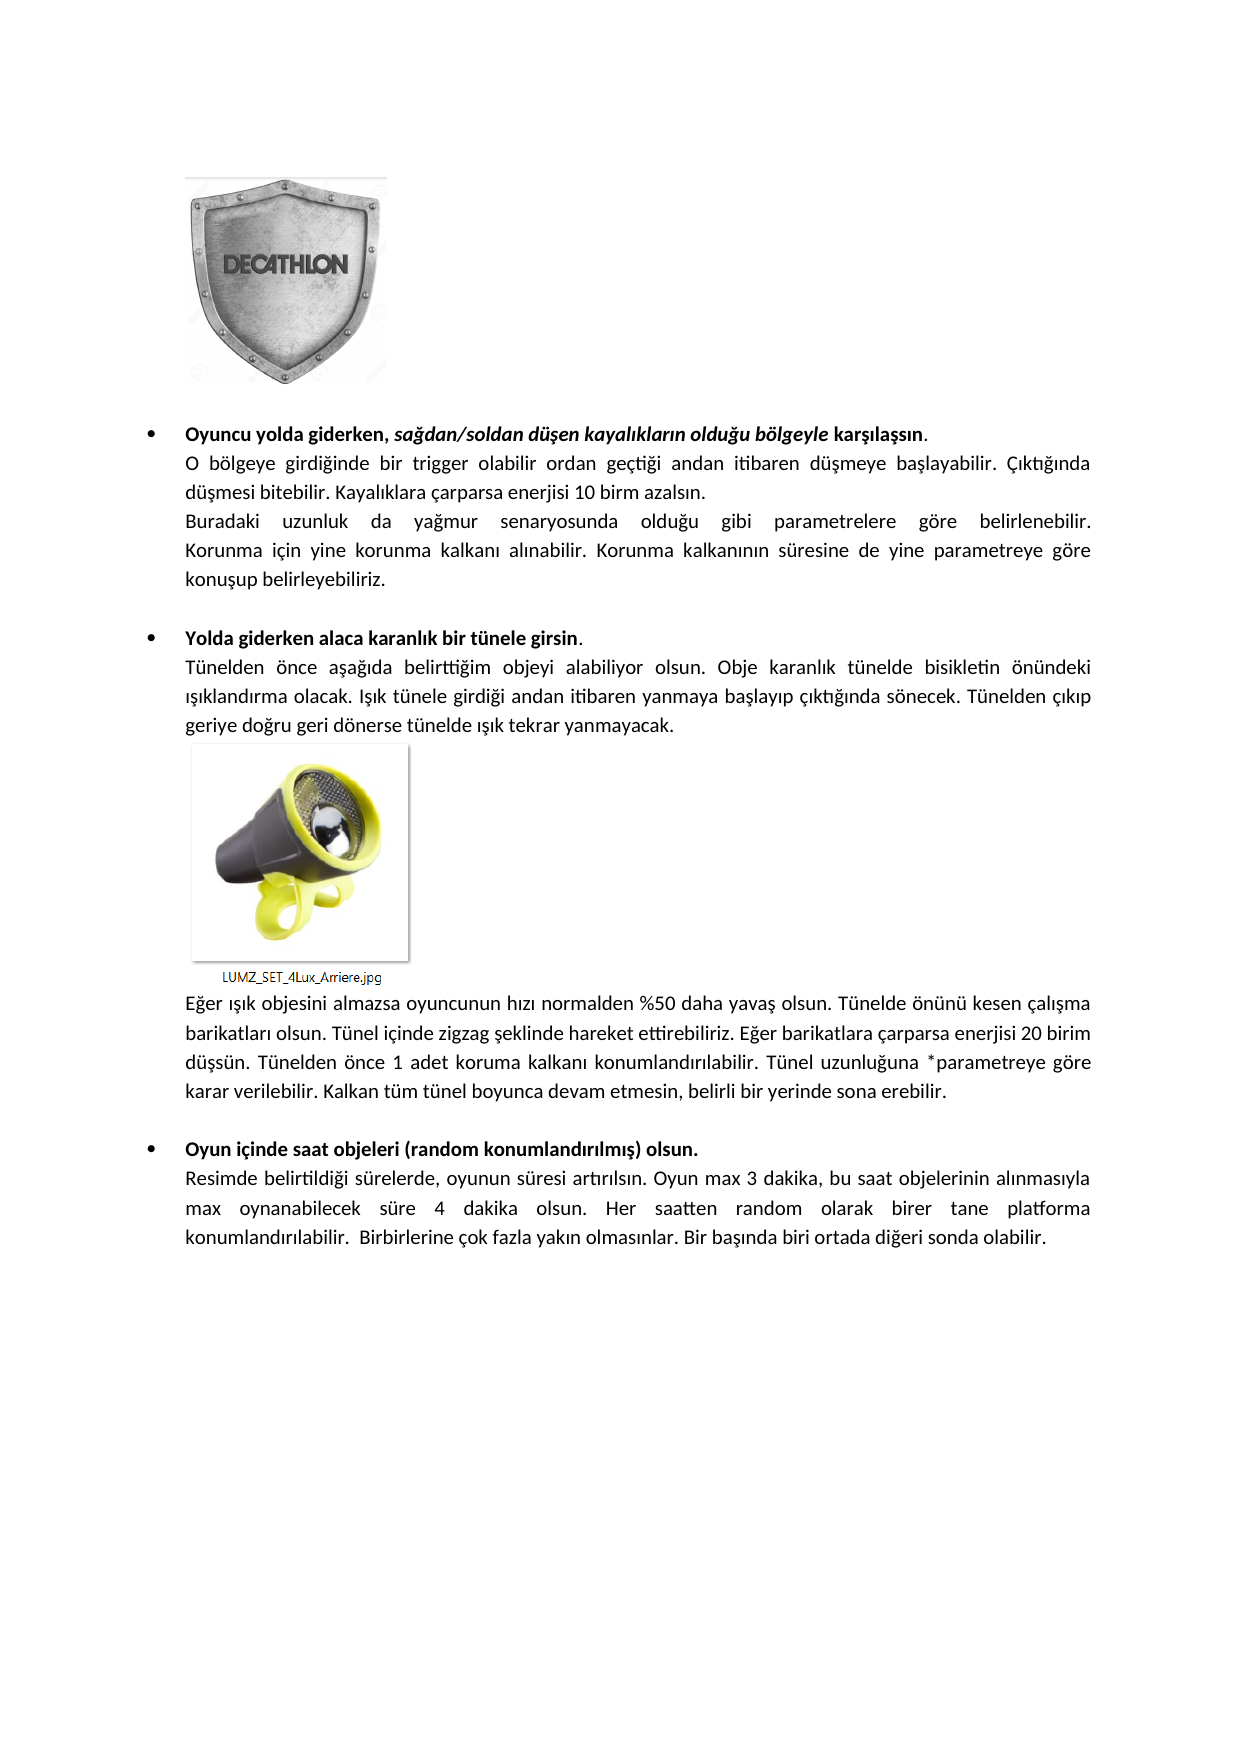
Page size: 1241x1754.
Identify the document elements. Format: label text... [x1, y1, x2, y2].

list O bölgeye girdiğinde bir trigger olabilir ordan geçtiği andan itibaren düşmeye başlayabilir. Çıktığında düşmesi bitebilir. Kayalıklara çarparsa enerjisi 10 birm azalsın. [185, 450, 1093, 504]
list Yolda giderken alaca karanlık bir tünele girsin. [148, 625, 1093, 650]
list Oyuncu yolda giderken, sağdan/soldan düşen kayalıkların olduğu bölgeyle karşılaşsın. [148, 421, 1093, 446]
list Tünelden önce aşağıda belirttiğim objeyi alabiliyor olsun. Obje karanlık tünelde bisikletin önündeki ışıklandırma olacak. Işık tünele girdiği andan itibaren yanmaya başlayıp çıktığında sönecek. Tünelden çıkıp geriye doğru geri dönerse tünelde ışık tekrar yanmayacak. [185, 654, 1093, 738]
list Resimde belirtildiği sürelerde, oyunun süresi artırılsın. Oyun max 3 dakika, bu saat objelerinin alınmasıyla max oynanabilecek süre 4 dakika olsun. Her saatten random olarak birer tane platforma konumlandırılabilir. Birbirlerine çok fazla yakın olmasınlar. Bir başında biri ortada diğeri sonda olabilir. [185, 1166, 1093, 1249]
list Eğer ışık objesini almazsa oyuncunun hızı normalden %50 daha yavaş olsun. Tünelde önünü kesen çalışma barikatları olsun. Tünel içinde zigzag şeklinde hareket ettirebiliriz. Eğer barikatlara çarparsa enerjisi 20 birim düşsün. Tünelden önce 1 adet koruma kalkanı konumlandırılabilir. Tünel uzunluğuna *parametreye göre karar verilebilir. Kalkan tüm tünel boyunca devam etmesin, belirli bir yerinde sona erebilir. [185, 991, 1093, 1103]
picture [185, 741, 412, 987]
picture [185, 177, 387, 385]
list Buradaki uzunluk da yağmur senaryosunda olduğu gibi parametrelere göre belirlenebilir. Korunma için yine korunma kalkanı alınabilir. Korunma kalkanının süresine de yine parametreye göre konuşup belirleyebiliriz. [185, 508, 1093, 592]
list Oyun içinde saat objeleri (random konumlandırılmış) olsun. [148, 1136, 1093, 1162]
